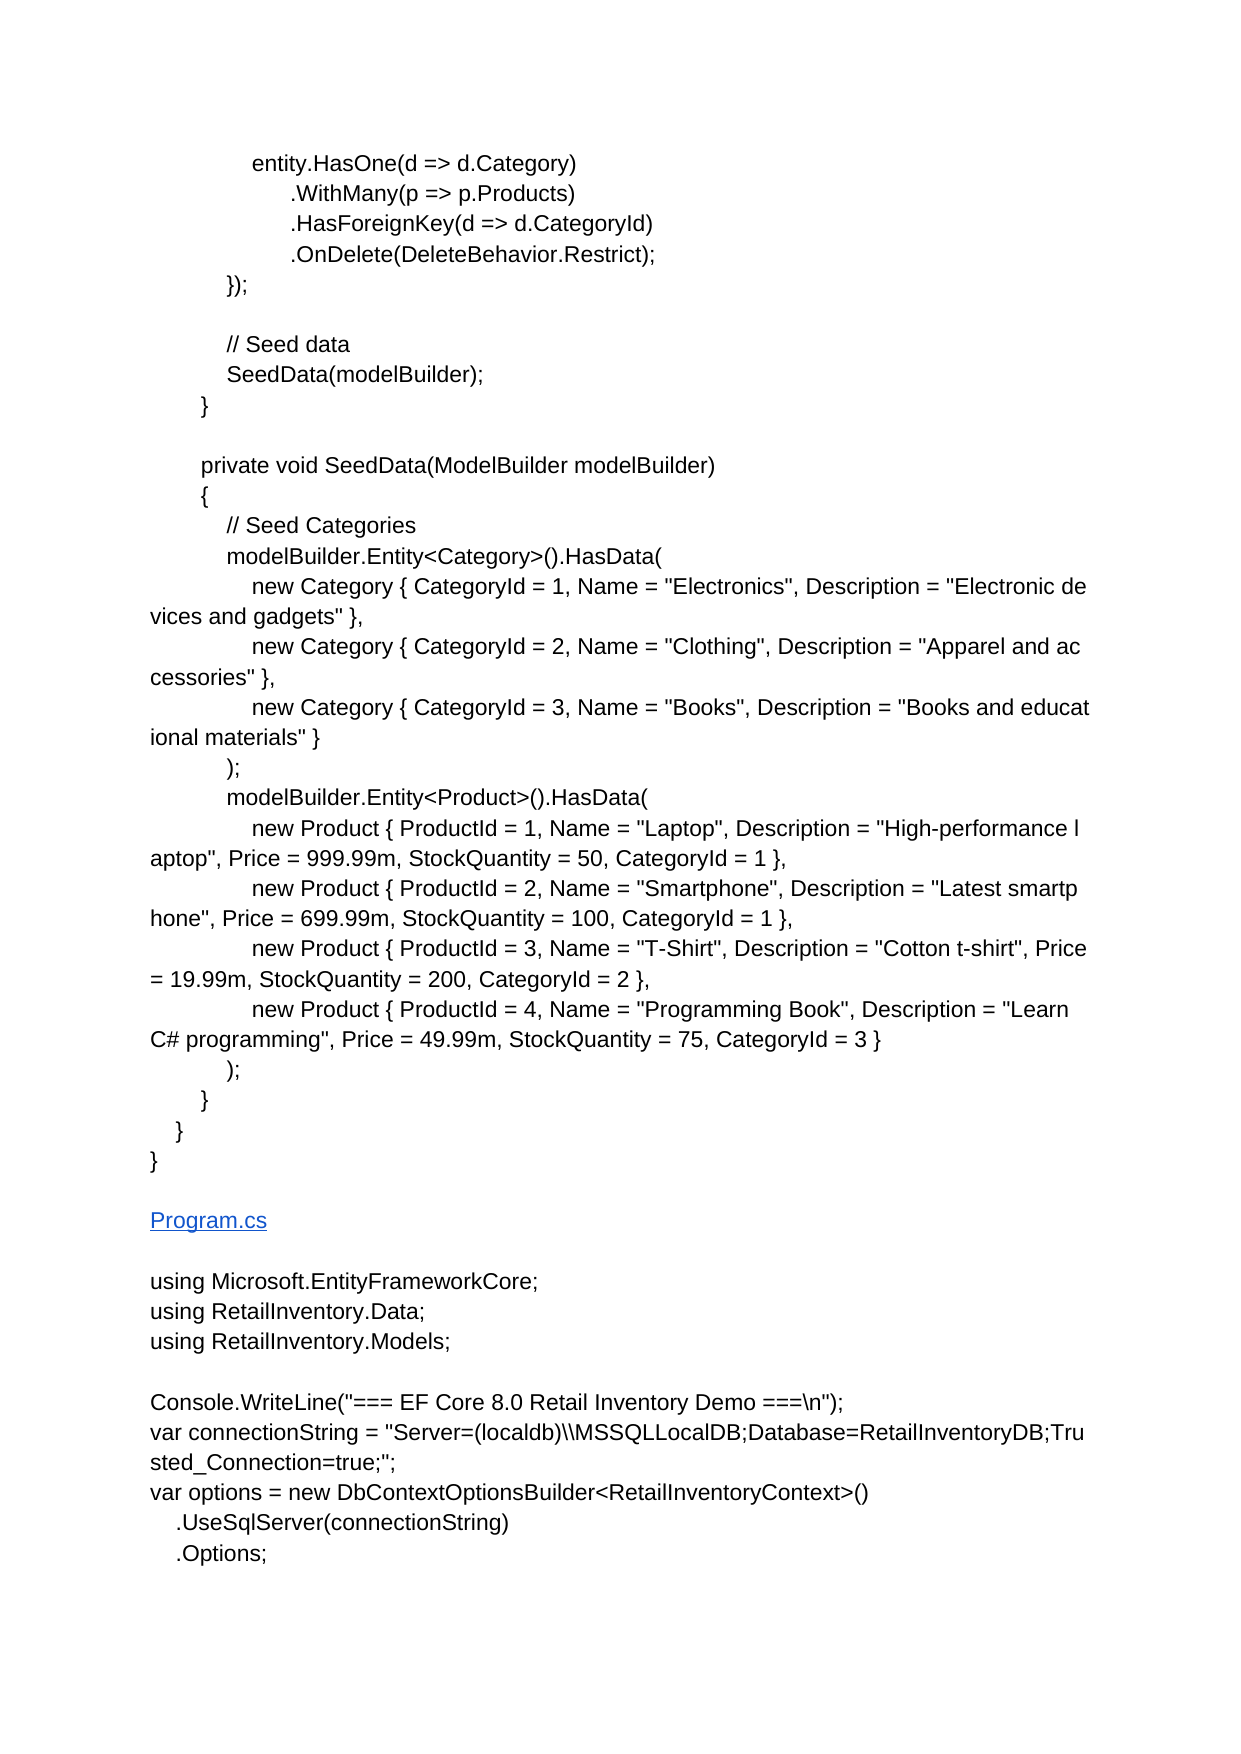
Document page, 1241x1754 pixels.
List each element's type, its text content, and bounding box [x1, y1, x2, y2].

text new Category { CategoryId = 3, Name = "Books", Description = "Books and educational materials" } [150, 694, 1090, 750]
text Console.WriteLine("=== EF Core 8.0 Retail Inventory Demo ===\n"); [150, 1388, 1090, 1415]
text } [150, 1086, 1090, 1113]
text // Seed data [150, 331, 1090, 358]
text } [150, 1147, 1090, 1173]
text .WithMany(p => p.Products) [150, 180, 1090, 207]
text new Category { CategoryId = 1, Name = "Electronics", Description = "Electronic devices and gadgets" }, [150, 573, 1090, 629]
text Program.cs [150, 1177, 1090, 1264]
text new Product { ProductId = 2, Name = "Smartphone", Description = "Latest smartphone", Price = 699.99m, StockQuantity = 100, CategoryId = 1 }, [150, 875, 1090, 932]
text new Category { CategoryId = 2, Name = "Clothing", Description = "Apparel and accessories" }, [150, 633, 1090, 690]
text } [150, 1117, 1090, 1143]
text .OnDelete(DeleteBehavior.Restrict); [150, 241, 1090, 267]
text modelBuilder.Entity<Product>().HasData( [150, 784, 1090, 811]
text // Seed Categories [150, 512, 1090, 539]
text ); [150, 1056, 1090, 1083]
text new Product { ProductId = 3, Name = "T-Shirt", Description = "Cotton t-shirt", Price = 19.99m, StockQuantity = 200, CategoryId = 2 }, [150, 935, 1090, 992]
text entity.HasOne(d => d.Category) [150, 150, 1090, 176]
text var options = new DbContextOptionsBuilder<RetailInventoryContext>() [150, 1479, 1090, 1506]
text .Options; [150, 1539, 1090, 1566]
text modelBuilder.Entity<Category>().HasData( [150, 543, 1090, 569]
text { [150, 482, 1090, 509]
text SeedData(modelBuilder); [150, 361, 1090, 388]
text } [150, 392, 1090, 418]
text ); [150, 754, 1090, 781]
text using RetailInventory.Models; [150, 1328, 1090, 1354]
text var connectionString = "Server=(localdb)\\MSSQLLocalDB;Database=RetailInventoryDB;Trusted_Connection=true;"; [150, 1419, 1090, 1475]
text .UseSqlServer(connectionString) [150, 1509, 1090, 1536]
text new Product { ProductId = 4, Name = "Programming Book", Description = "Learn C# programming", Price = 49.99m, StockQuantity = 75, CategoryId = 3 } [150, 996, 1090, 1052]
text new Product { ProductId = 1, Name = "Laptop", Description = "High-performance laptop", Price = 999.99m, StockQuantity = 50, CategoryId = 1 }, [150, 814, 1090, 871]
text }); [150, 271, 1090, 297]
text .HasForeignKey(d => d.CategoryId) [150, 210, 1090, 237]
text private void SeedData(ModelBuilder modelBuilder) [150, 452, 1090, 478]
text using RetailInventory.Data; [150, 1298, 1090, 1324]
text using Microsoft.EntityFrameworkCore; [150, 1268, 1090, 1294]
